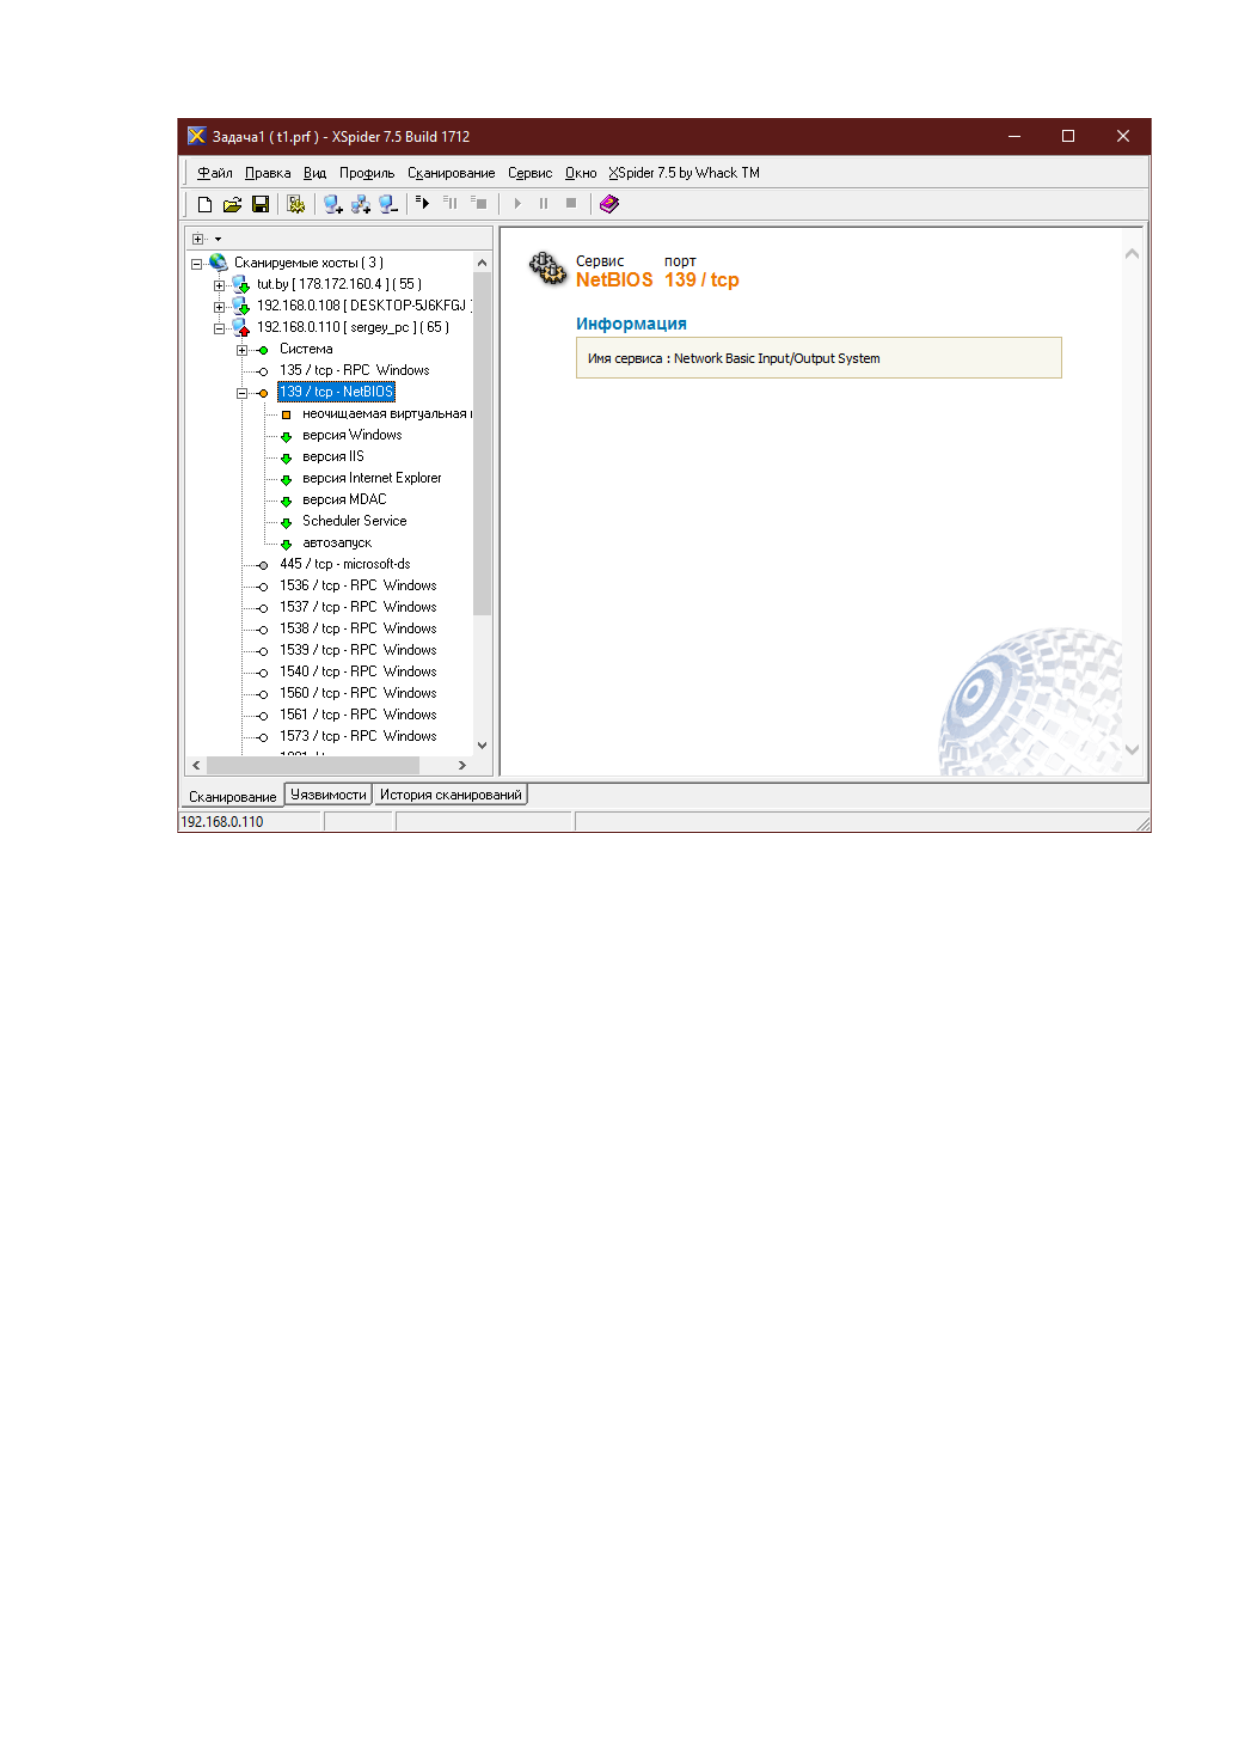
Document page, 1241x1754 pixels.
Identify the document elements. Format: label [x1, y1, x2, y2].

picture [177, 118, 1152, 833]
